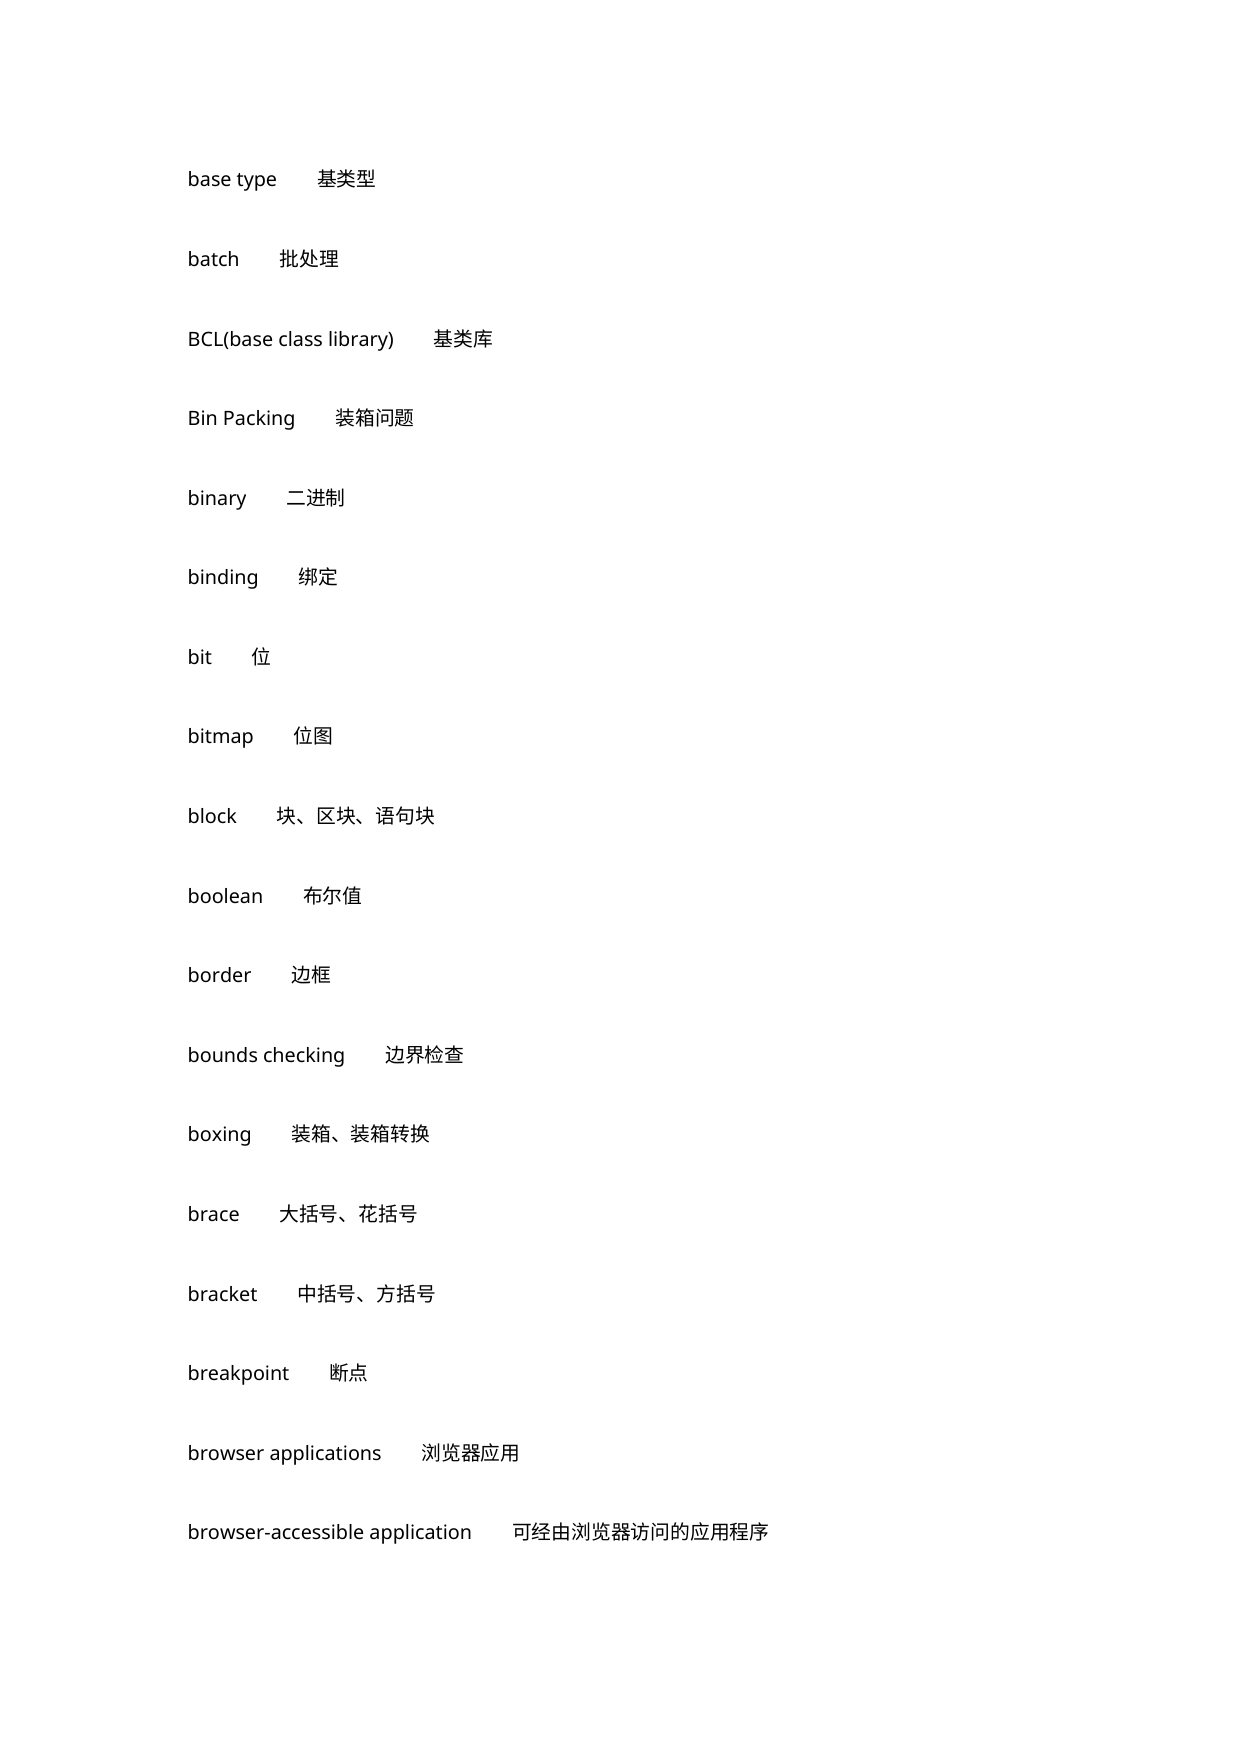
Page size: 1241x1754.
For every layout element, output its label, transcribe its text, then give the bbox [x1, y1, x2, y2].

text bracket 中括号、方括号 [187, 1276, 1053, 1309]
text base type 基类型 [187, 162, 1053, 194]
text batch 批处理 [187, 242, 1053, 274]
text binary 二进制 [187, 480, 1053, 513]
text browser-accessible application 可经由浏览器访问的应用程序 [187, 1515, 1053, 1547]
text browser applications 浏览器应用 [187, 1435, 1053, 1468]
text breakpoint 断点 [187, 1356, 1053, 1388]
text brace 大括号、花括号 [187, 1197, 1053, 1229]
text bit 位 [187, 639, 1053, 672]
text boxing 装箱、装箱转换 [187, 1117, 1053, 1149]
text binding 绑定 [187, 560, 1053, 592]
text bounds checking 边界检查 [187, 1037, 1053, 1070]
text boolean 布尔值 [187, 878, 1053, 911]
text block 块、区块、语句块 [187, 799, 1053, 831]
text bitmap 位图 [187, 719, 1053, 752]
text Bin Packing 装箱问题 [187, 401, 1053, 433]
text border 边框 [187, 958, 1053, 990]
text BCL(base class library) 基类库 [187, 321, 1053, 354]
